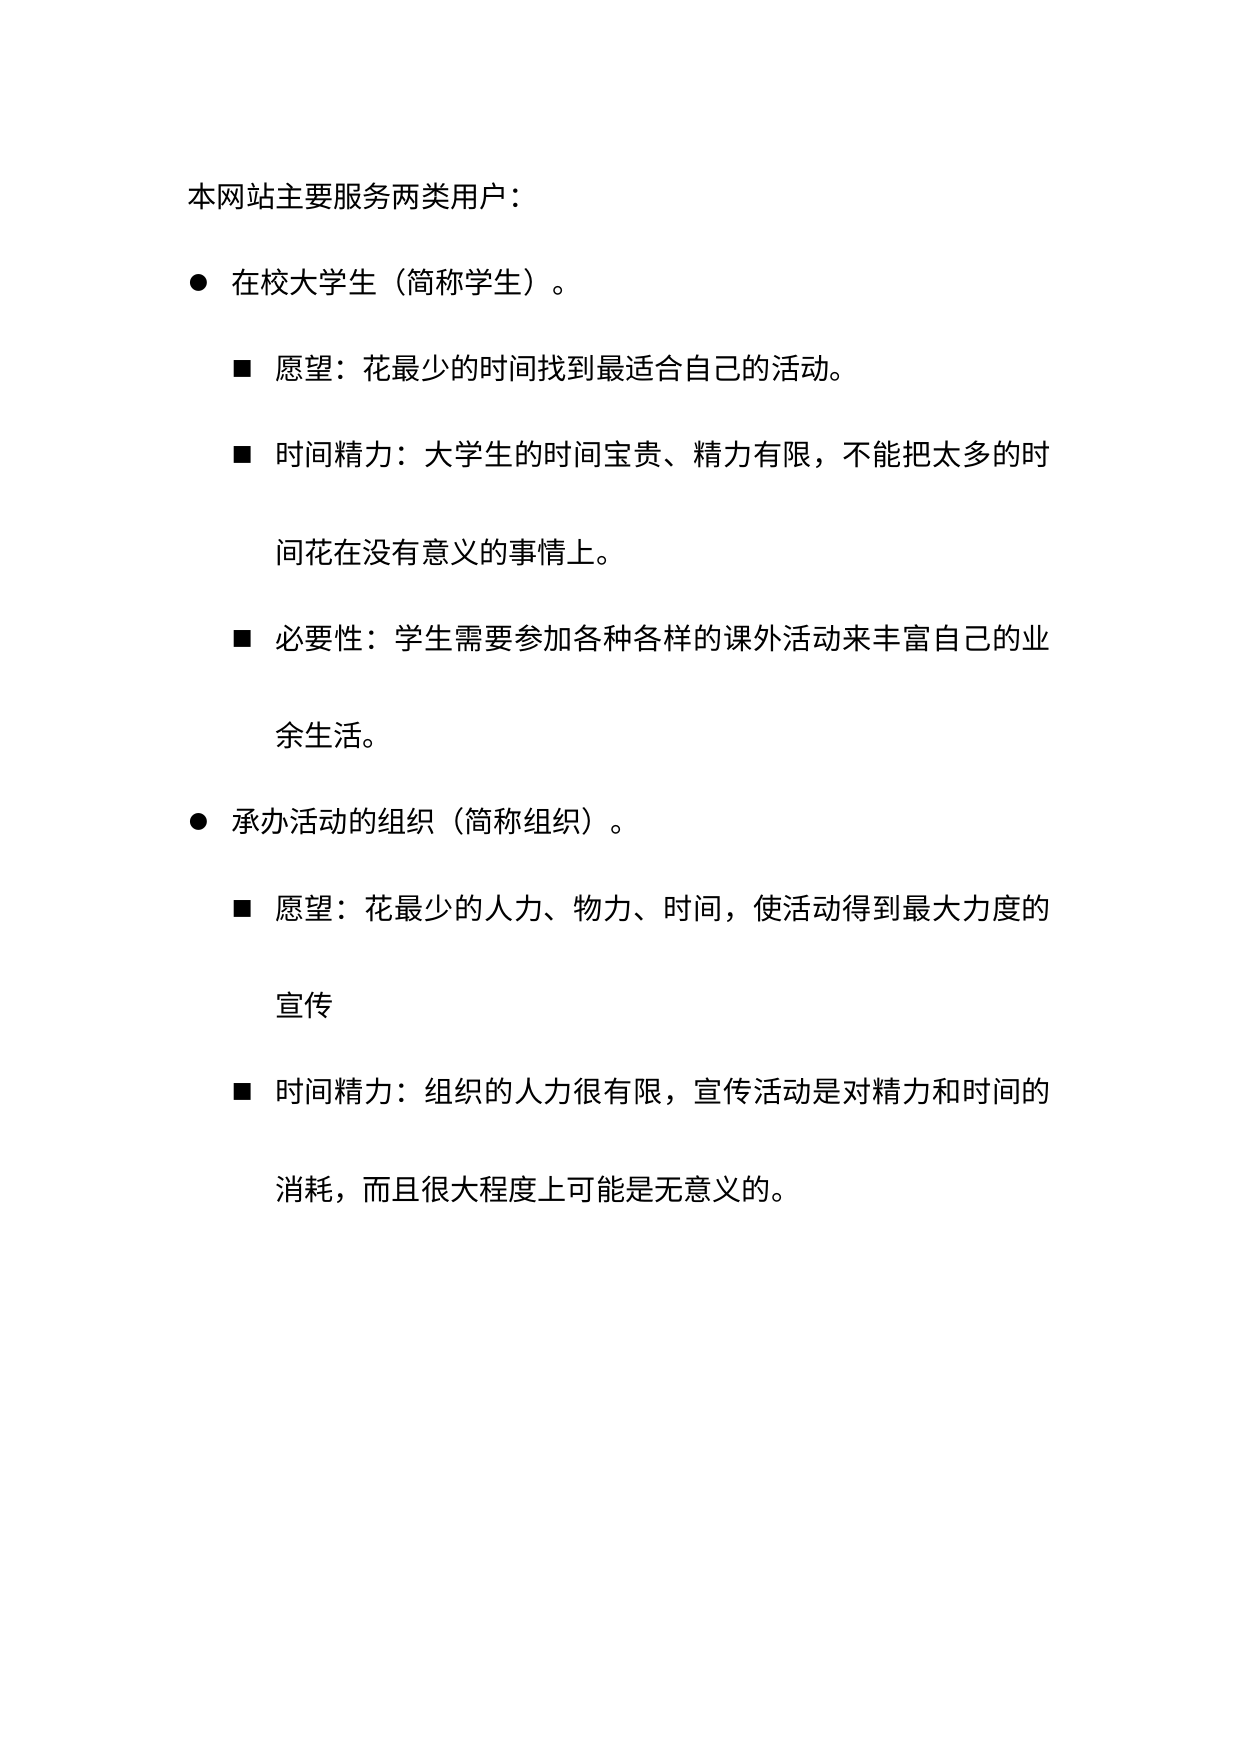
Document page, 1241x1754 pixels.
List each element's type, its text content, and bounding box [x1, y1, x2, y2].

list 愿望：花最少的时间找到最适合自己的活动。 [231, 334, 1053, 399]
list 必要性：学生需要参加各种各样的课外活动来丰富自己的业余生活。 [231, 604, 1053, 767]
list 承办活动的组织（简称组织）。 [187, 788, 1053, 853]
list 愿望：花最少的人力、物力、时间，使活动得到最大力度的宣传 [231, 874, 1053, 1036]
text 本网站主要服务两类用户： [187, 162, 1053, 227]
list 时间精力：组织的人力很有限，宣传活动是对精力和时间的消耗，而且很大程度上可能是无意义的。 [231, 1057, 1053, 1220]
list 在校大学生（简称学生）。 [187, 248, 1053, 313]
list 时间精力：大学生的时间宝贵、精力有限，不能把太多的时间花在没有意义的事情上。 [231, 420, 1053, 583]
